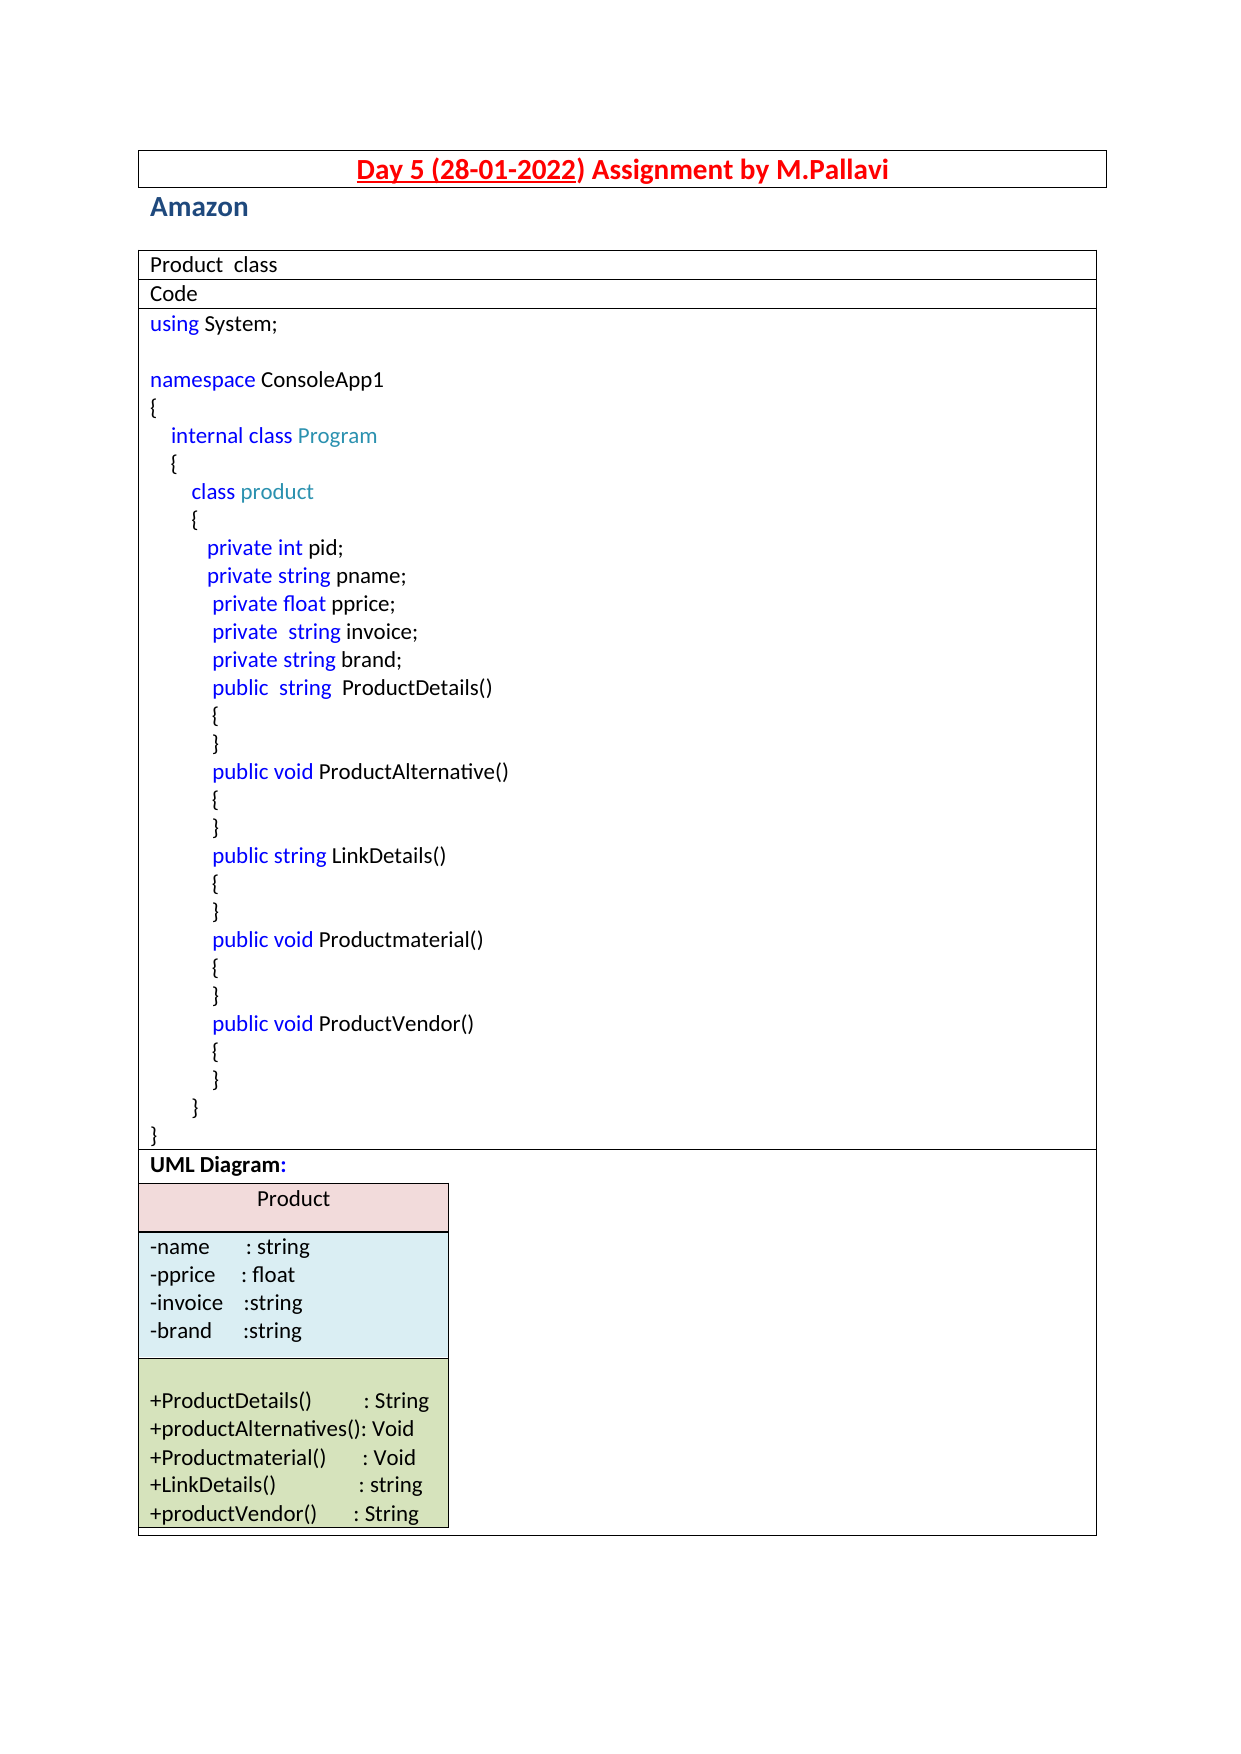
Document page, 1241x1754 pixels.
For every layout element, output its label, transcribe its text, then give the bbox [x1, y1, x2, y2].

table_header Day 5 (28-01-2022) Assignment by M.Pallavi [139, 151, 1106, 187]
text Amazon [150, 188, 1090, 223]
table_cell using System; namespace ConsoleApp1 { internal class Program { class product { private int pid; private string pname; private float pprice; private string invoice; private string brand; public string ProductDetails() { } public void ProductAlternative() { } public string LinkDetails() { } public void Productmaterial() { } public void ProductVendor() { } } } [139, 309, 1096, 1149]
table_header Product class [139, 251, 1096, 278]
table_cell UML Diagram: [139, 1150, 1096, 1535]
table_cell Code [139, 280, 1096, 308]
